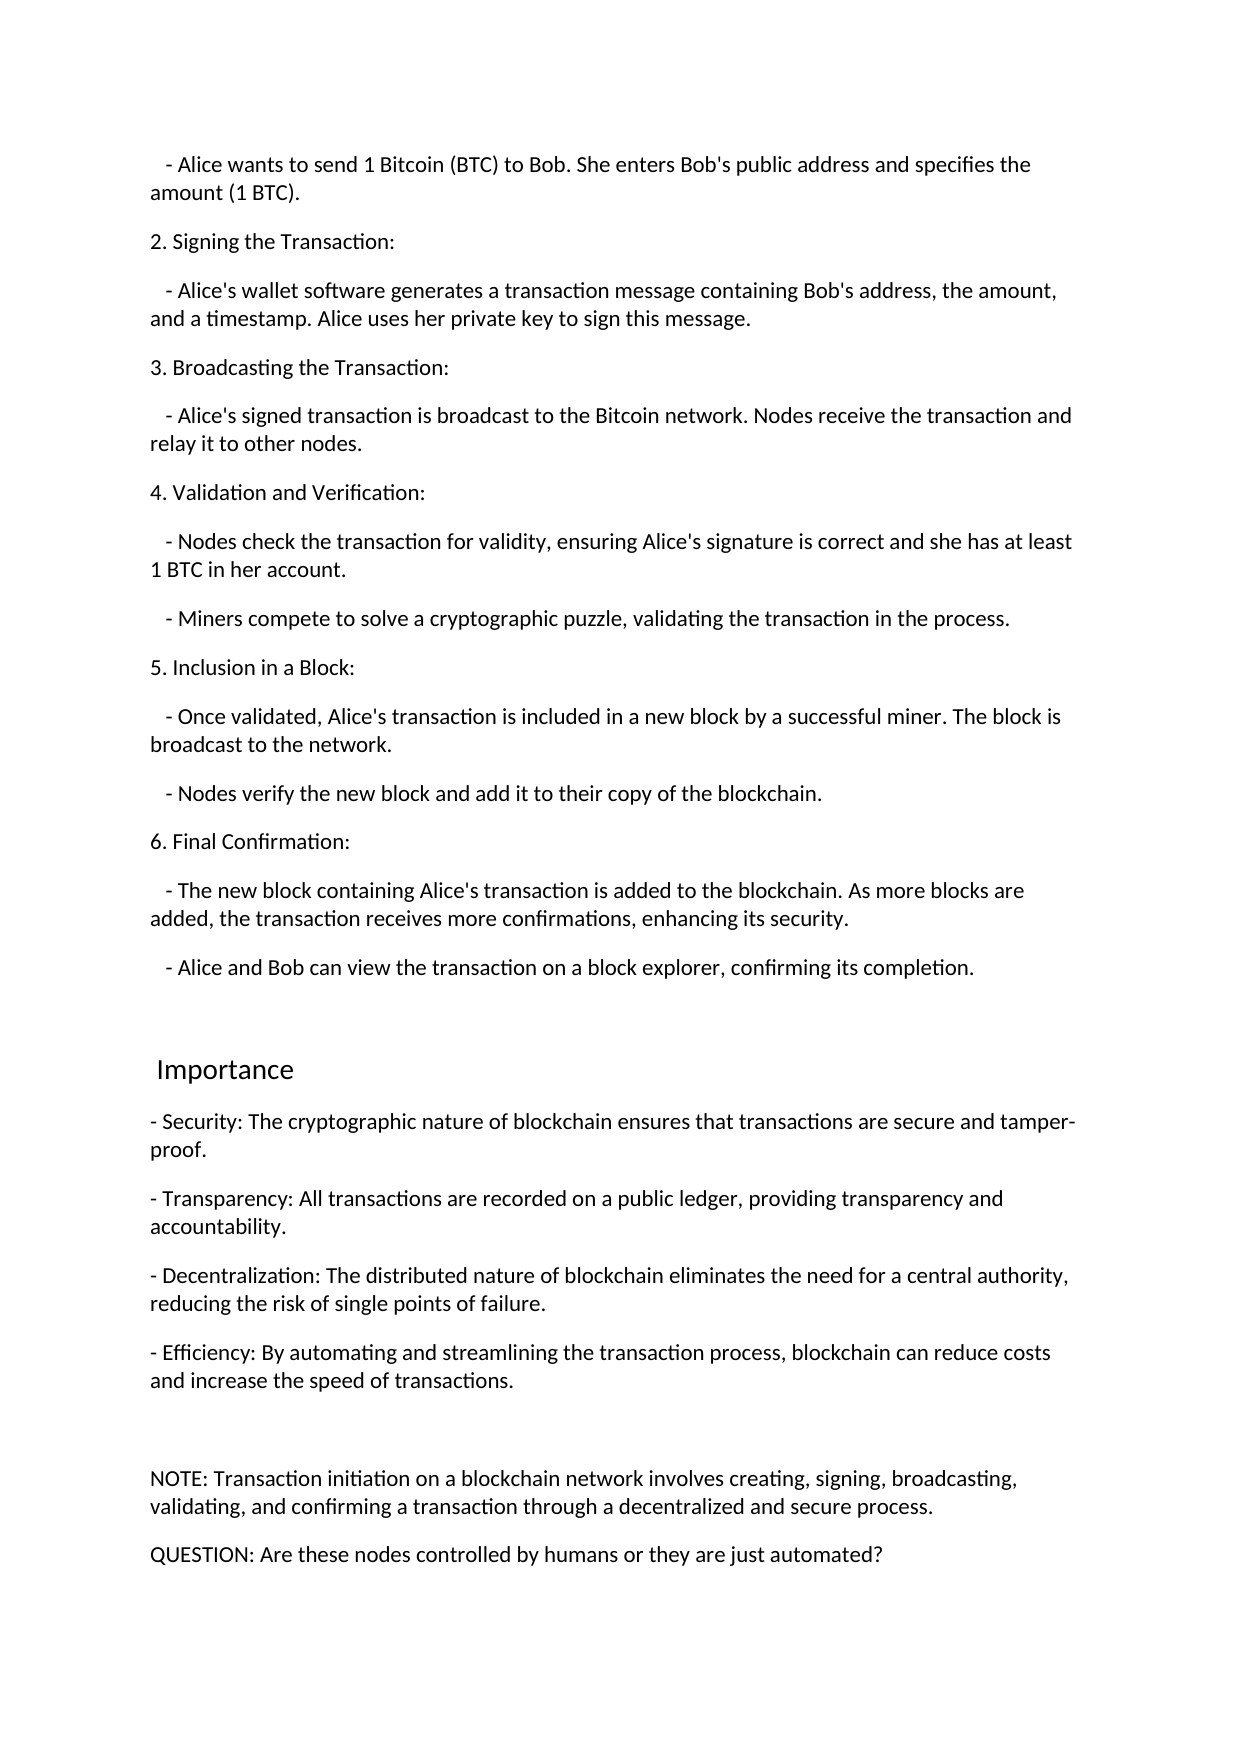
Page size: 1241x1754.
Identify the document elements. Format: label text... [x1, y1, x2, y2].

text 4. Validation and Verification: [150, 478, 1090, 506]
text - Transparency: All transactions are recorded on a public ledger, providing transparency and accountability. [150, 1184, 1090, 1240]
text - Efficiency: By automating and streamlining the transaction process, blockchain can reduce costs and increase the speed of transactions. [150, 1338, 1090, 1394]
text - The new block containing Alice's transaction is added to the blockchain. As more blocks are added, the transaction receives more confirmations, enhancing its security. [150, 876, 1090, 932]
text - Alice's signed transaction is broadcast to the Bitcoin network. Nodes receive the transaction and relay it to other nodes. [150, 401, 1090, 457]
text Importance [150, 1051, 1090, 1087]
text NOTE: Transaction initiation on a blockchain network involves creating, signing, broadcasting, validating, and confirming a transaction through a decentralized and secure process. [150, 1464, 1090, 1520]
text 5. Inclusion in a Block: [150, 653, 1090, 681]
text 3. Broadcasting the Transaction: [150, 353, 1090, 381]
text 6. Final Confirmation: [150, 827, 1090, 856]
text - Alice and Bob can view the transaction on a block explorer, confirming its completion. [150, 953, 1090, 981]
text - Decentralization: The distributed nature of blockchain eliminates the need for a central authority, reducing the risk of single points of failure. [150, 1261, 1090, 1317]
text QUESTION: Are these nodes controlled by humans or they are just automated? [150, 1541, 1090, 1569]
text - Nodes verify the new block and add it to their copy of the blockchain. [150, 779, 1090, 807]
text 2. Signing the Transaction: [150, 227, 1090, 255]
text - Once validated, Alice's transaction is included in a new block by a successful miner. The block is broadcast to the network. [150, 702, 1090, 758]
text - Alice's wallet software generates a transaction message containing Bob's address, the amount, and a timestamp. Alice uses her private key to sign this message. [150, 276, 1090, 332]
text - Nodes check the transaction for validity, ensuring Alice's signature is correct and she has at least 1 BTC in her account. [150, 527, 1090, 583]
text - Security: The cryptographic nature of blockchain ensures that transactions are secure and tamper-proof. [150, 1107, 1090, 1163]
text - Alice wants to send 1 Bitcoin (BTC) to Bob. She enters Bob's public address and specifies the amount (1 BTC). [150, 150, 1090, 206]
text - Miners compete to solve a cryptographic puzzle, validating the transaction in the process. [150, 604, 1090, 632]
